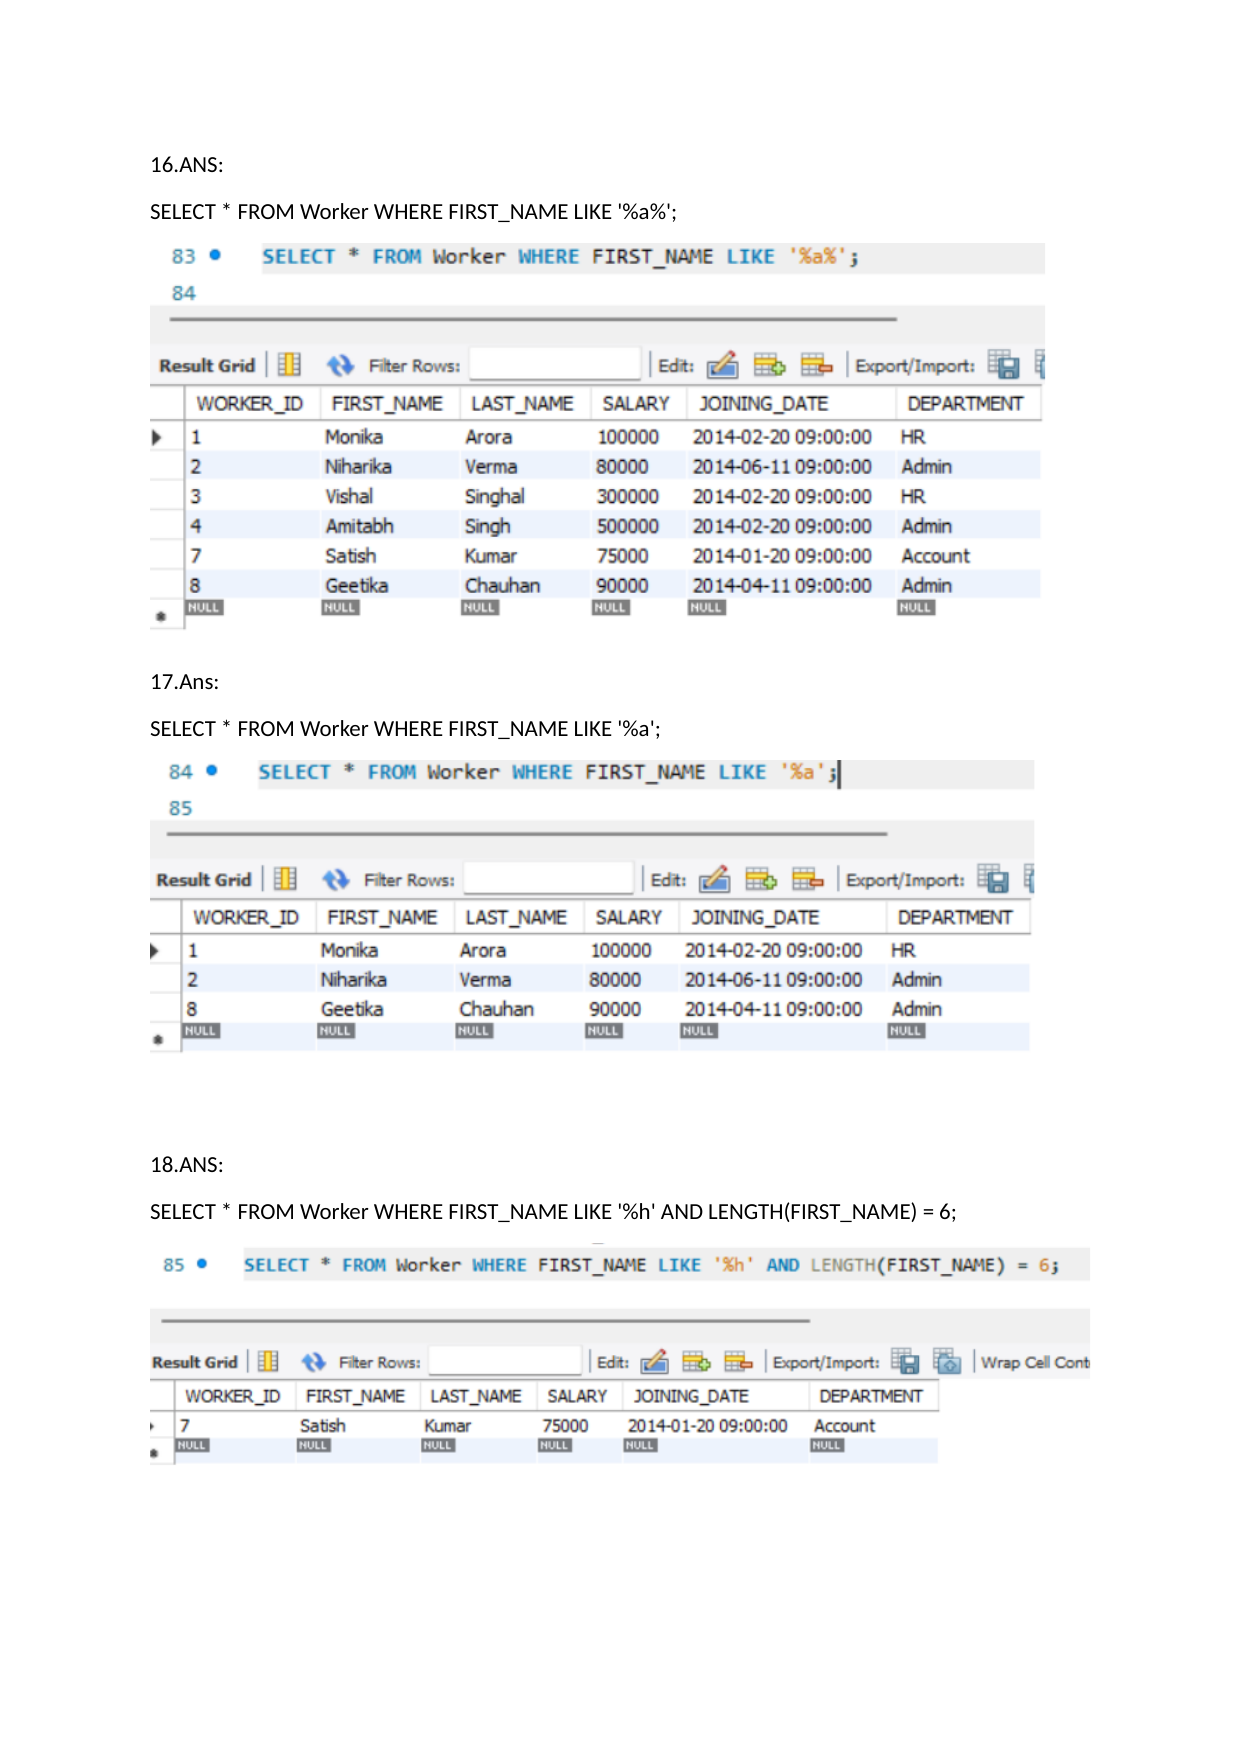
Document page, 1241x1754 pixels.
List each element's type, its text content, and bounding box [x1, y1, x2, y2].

text SELECT * FROM Worker WHERE FIRST_NAME LIKE '%a%'; [150, 197, 1090, 225]
picture [150, 1243, 1091, 1505]
text SELECT * FROM Worker WHERE FIRST_NAME LIKE '%h' AND LENGTH(FIRST_NAME) = 6; [150, 1197, 1090, 1225]
picture [150, 243, 1046, 649]
picture [150, 760, 1035, 1131]
text 16.ANS: [150, 150, 1090, 178]
text 17.Ans: [150, 667, 1090, 695]
text SELECT * FROM Worker WHERE FIRST_NAME LIKE '%a'; [150, 714, 1090, 742]
text 18.ANS: [150, 1150, 1090, 1178]
